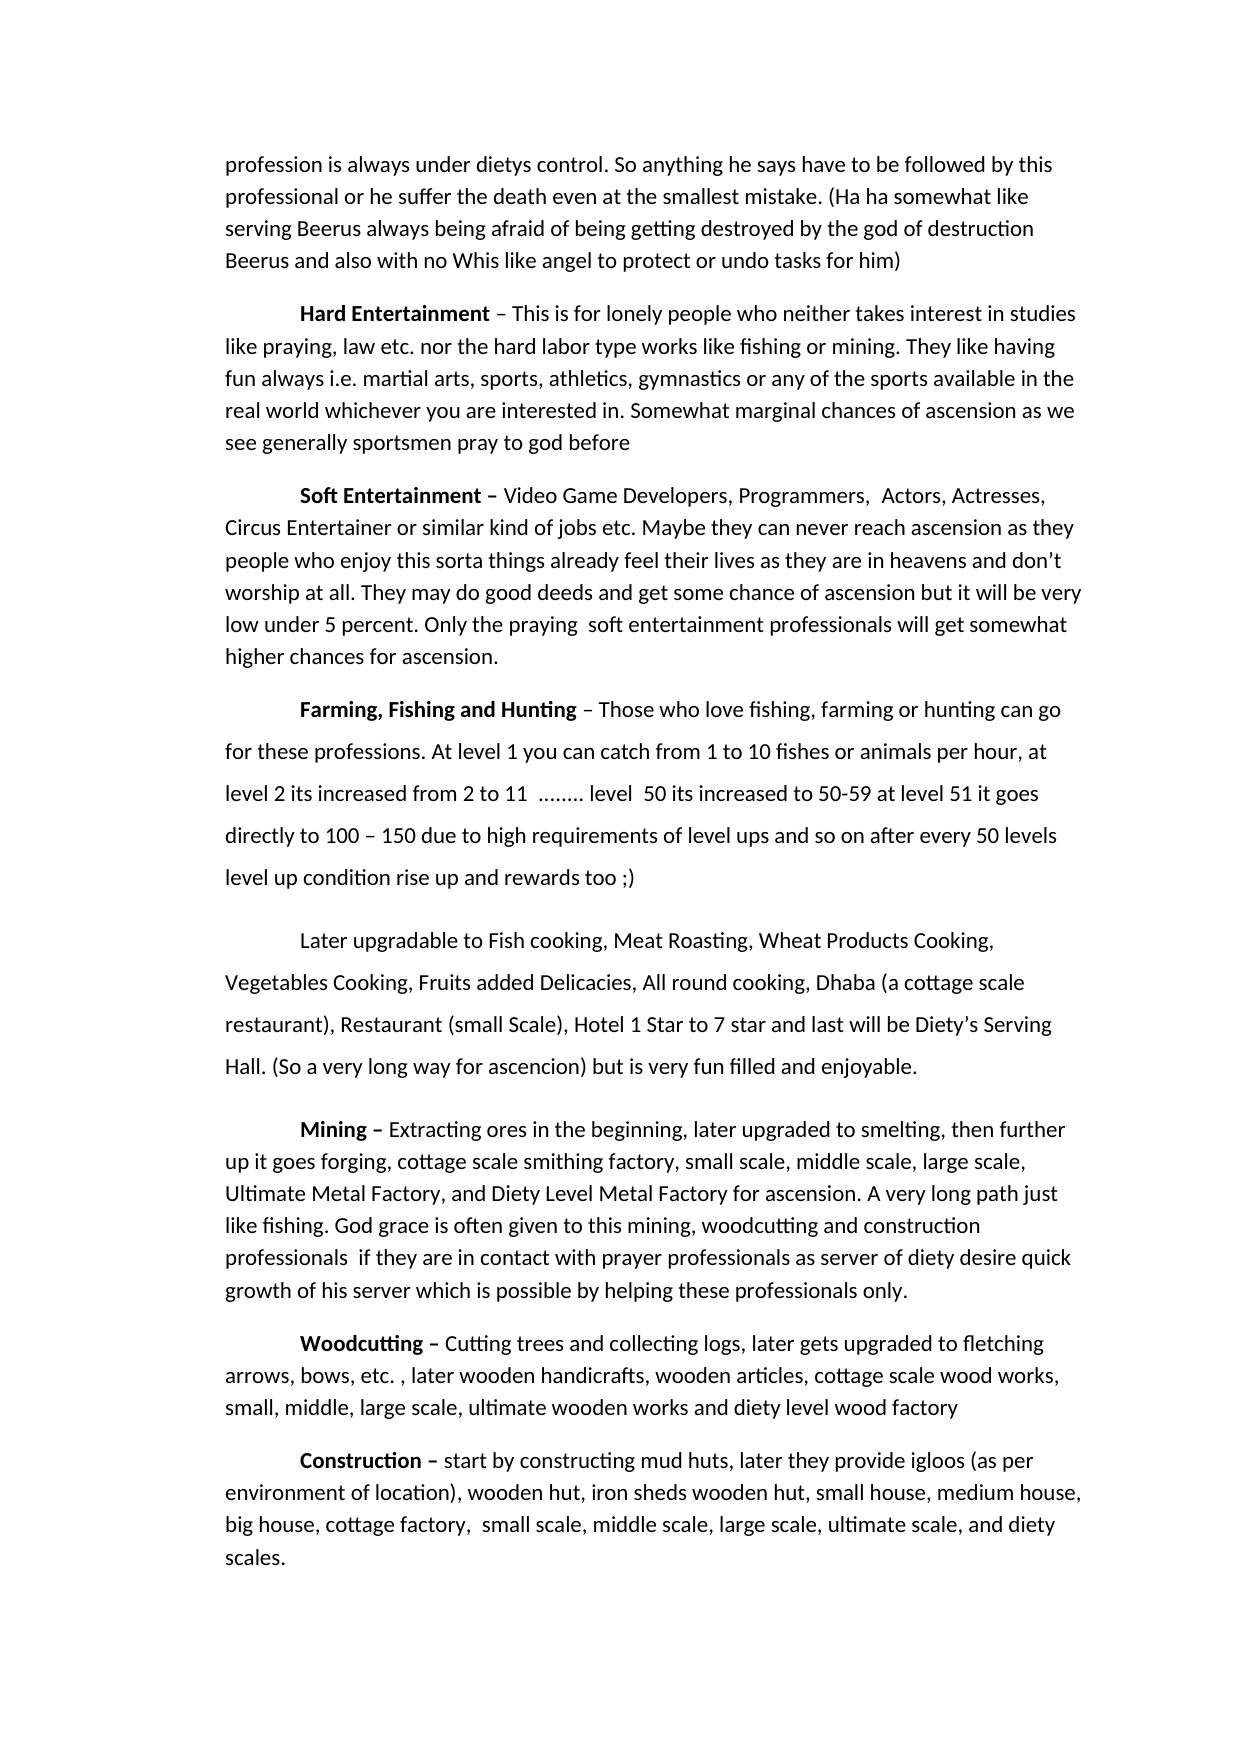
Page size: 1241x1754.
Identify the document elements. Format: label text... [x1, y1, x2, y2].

text Woodcutting – Cutting trees and collecting logs, later gets upgraded to fletching arrows, bows, etc. , later wooden handicrafts, wooden articles, cottage scale wood works, small, middle, large scale, ultimate wooden works and diety level wood factory [225, 1329, 1090, 1421]
text Soft Entertainment – Video Game Developers, Programmers, Actors, Actresses, Circus Entertainer or similar kind of jobs etc. Maybe they can never reach ascension as they people who enjoy this sorta things already feel their lives as they are in heavens and don’t worship at all. They may do good deeds and get some chance of ascension but it will be very low under 5 percent. Only the praying soft entertainment professionals will get somewhat higher chances for ascension. [225, 481, 1090, 670]
text Mining – Extracting ores in the beginning, later upgraded to smelting, then further up it goes forging, cottage scale smithing factory, small scale, middle scale, large scale, Ultimate Metal Factory, and Diety Level Metal Factory for ascension. A very long path just like fishing. God grace is often given to this mining, woodcutting and construction professionals if they are in contact with prayer professionals as server of diety desire quick growth of his server which is possible by helping these professionals only. [225, 1115, 1090, 1304]
text Later upgradable to Fish cooking, Meat Roasting, Wheat Products Cooking, Vegetables Cooking, Fruits added Delicacies, All round cooking, Dhaba (a cottage scale restaurant), Restaurant (small Scale), Hotel 1 Star to 7 star and last will be Diety’s Serving Hall. (So a very long way for ascencion) but is very fun filled and enjoyable. [225, 926, 1090, 1080]
text Farming, Fishing and Hunting – Those who love fishing, farming or hunting can go for these professions. At level 1 you can catch from 1 to 10 fishes or animals per hour, at level 2 its increased from 2 to 11 ........ level 50 its increased to 50-59 at level 51 it goes directly to 100 – 150 due to high requirements of level ups and so on after every 50 levels level up condition rise up and rewards too ;) [225, 695, 1090, 891]
text Construction – start by constructing mud huts, later they provide igloos (as per environment of location), wooden hut, iron sheds wooden hut, small house, medium house, big house, cottage factory, small scale, middle scale, large scale, ultimate scale, and diety scales. [225, 1446, 1090, 1571]
text Hard Entertainment – This is for lonely people who neither takes interest in studies like praying, law etc. nor the hard labor type works like fishing or mining. They like having fun always i.e. martial arts, sports, athletics, gymnastics or any of the sports available in the real world whichever you are interested in. Somewhat marginal chances of ascension as we see generally sportsmen pray to god before [225, 299, 1090, 456]
